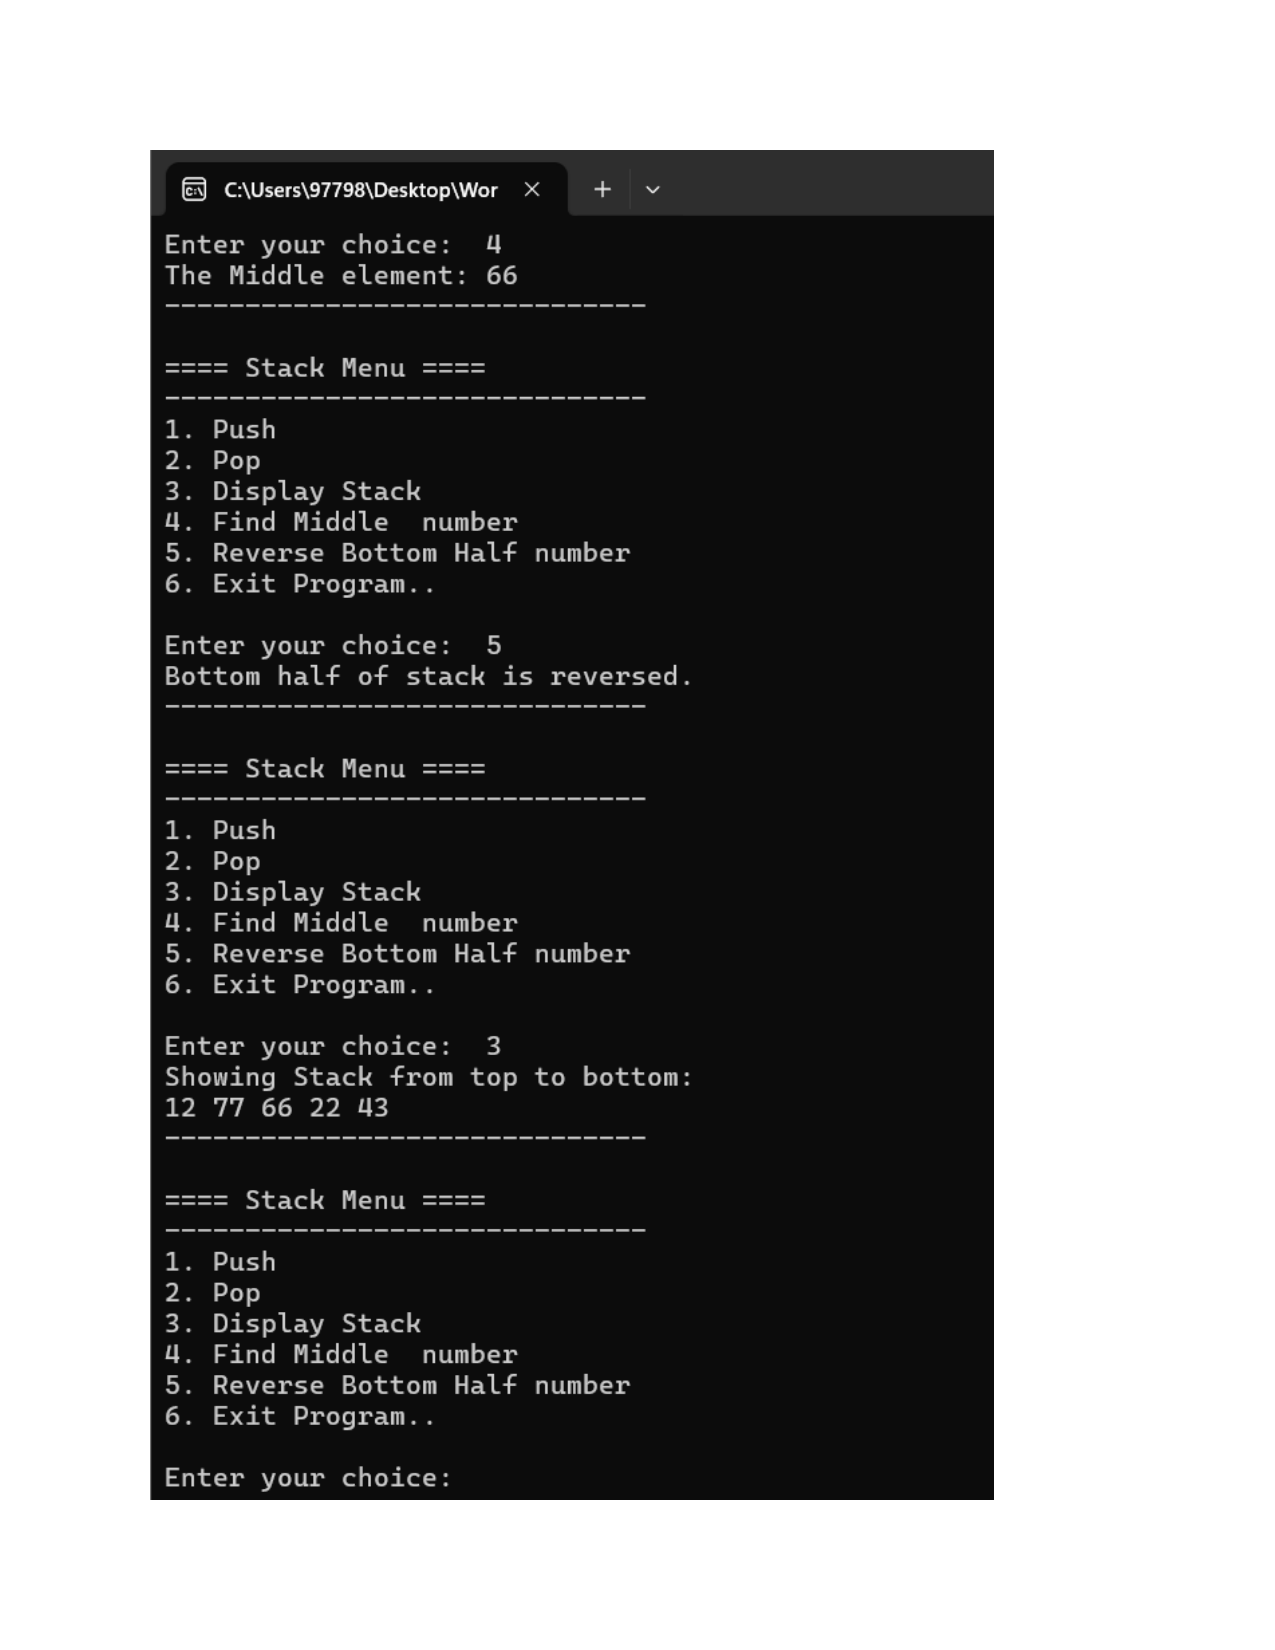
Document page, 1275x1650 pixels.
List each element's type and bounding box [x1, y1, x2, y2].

picture [150, 150, 994, 1500]
